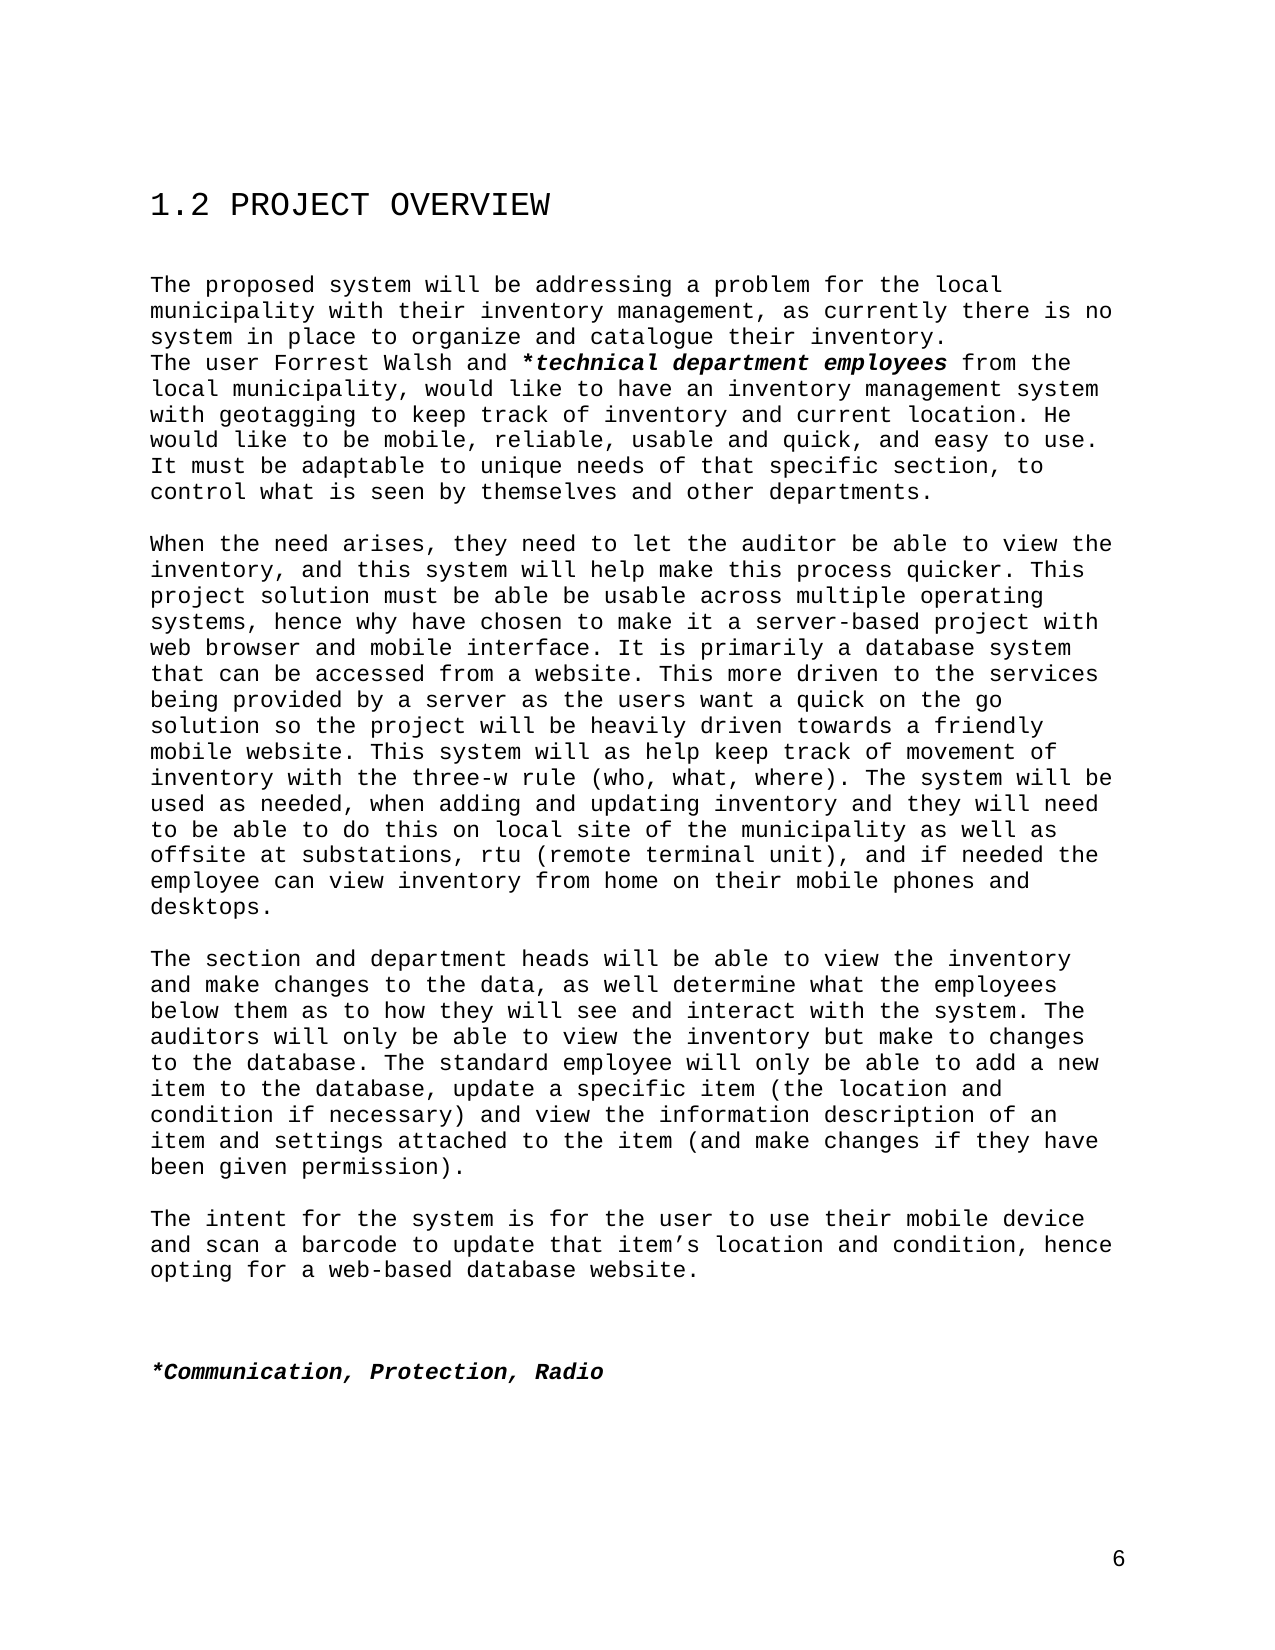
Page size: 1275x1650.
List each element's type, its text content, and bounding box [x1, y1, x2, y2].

text When the need arises, they need to let the auditor be able to view the inventory, and this system will help make this process quicker. This project solution must be able be usable across multiple operating systems, hence why have chosen to make it a server-based project with web browser and mobile interface. It is primarily a database system that can be accessed from a website. This more driven to the services being provided by a server as the users want a quick on the go solution so the project will be heavily driven towards a friendly mobile website. This system will as help keep track of movement of inventory with the three-w rule (who, what, where). The system will be used as needed, when adding and updating inventory and they will need to be able to do this on local site of the municipality as well as offsite at substations, rtu (remote terminal unit), and if needed the employee can view inventory from home on their mobile phones and desktops. [150, 533, 1125, 922]
subtitle 1.2 PROJECT OVERVIEW [150, 187, 1125, 225]
text The user Forrest Walsh and *technical department employees from the local municipality, would like to have an inventory management system with geotagging to keep track of inventory and current location. He would like to be mobile, reliable, usable and quick, and easy to use. It must be adaptable to unique needs of that specific section, to control what is seen by themselves and other departments. [150, 351, 1125, 507]
text The proposed system will be addressing a problem for the local municipality with their inventory management, as currently there is no system in place to organize and catalogue their inventory. [150, 273, 1125, 351]
text The intent for the system is for the user to use their mobile device and scan a barcode to update that item’s location and condition, hence opting for a web-based database website. [150, 1207, 1125, 1285]
text The section and department heads will be able to view the inventory and make changes to the data, as well determine what the employees below them as to how they will see and interact with the system. The auditors will only be able to view the inventory but make to changes to the database. The standard employee will only be able to add a new item to the database, update a specific item (the location and condition if necessary) and view the information description of an item and settings attached to the item (and make changes if they have been given permission). [150, 948, 1125, 1181]
text *Communication, Protection, Radio [150, 1360, 1125, 1386]
